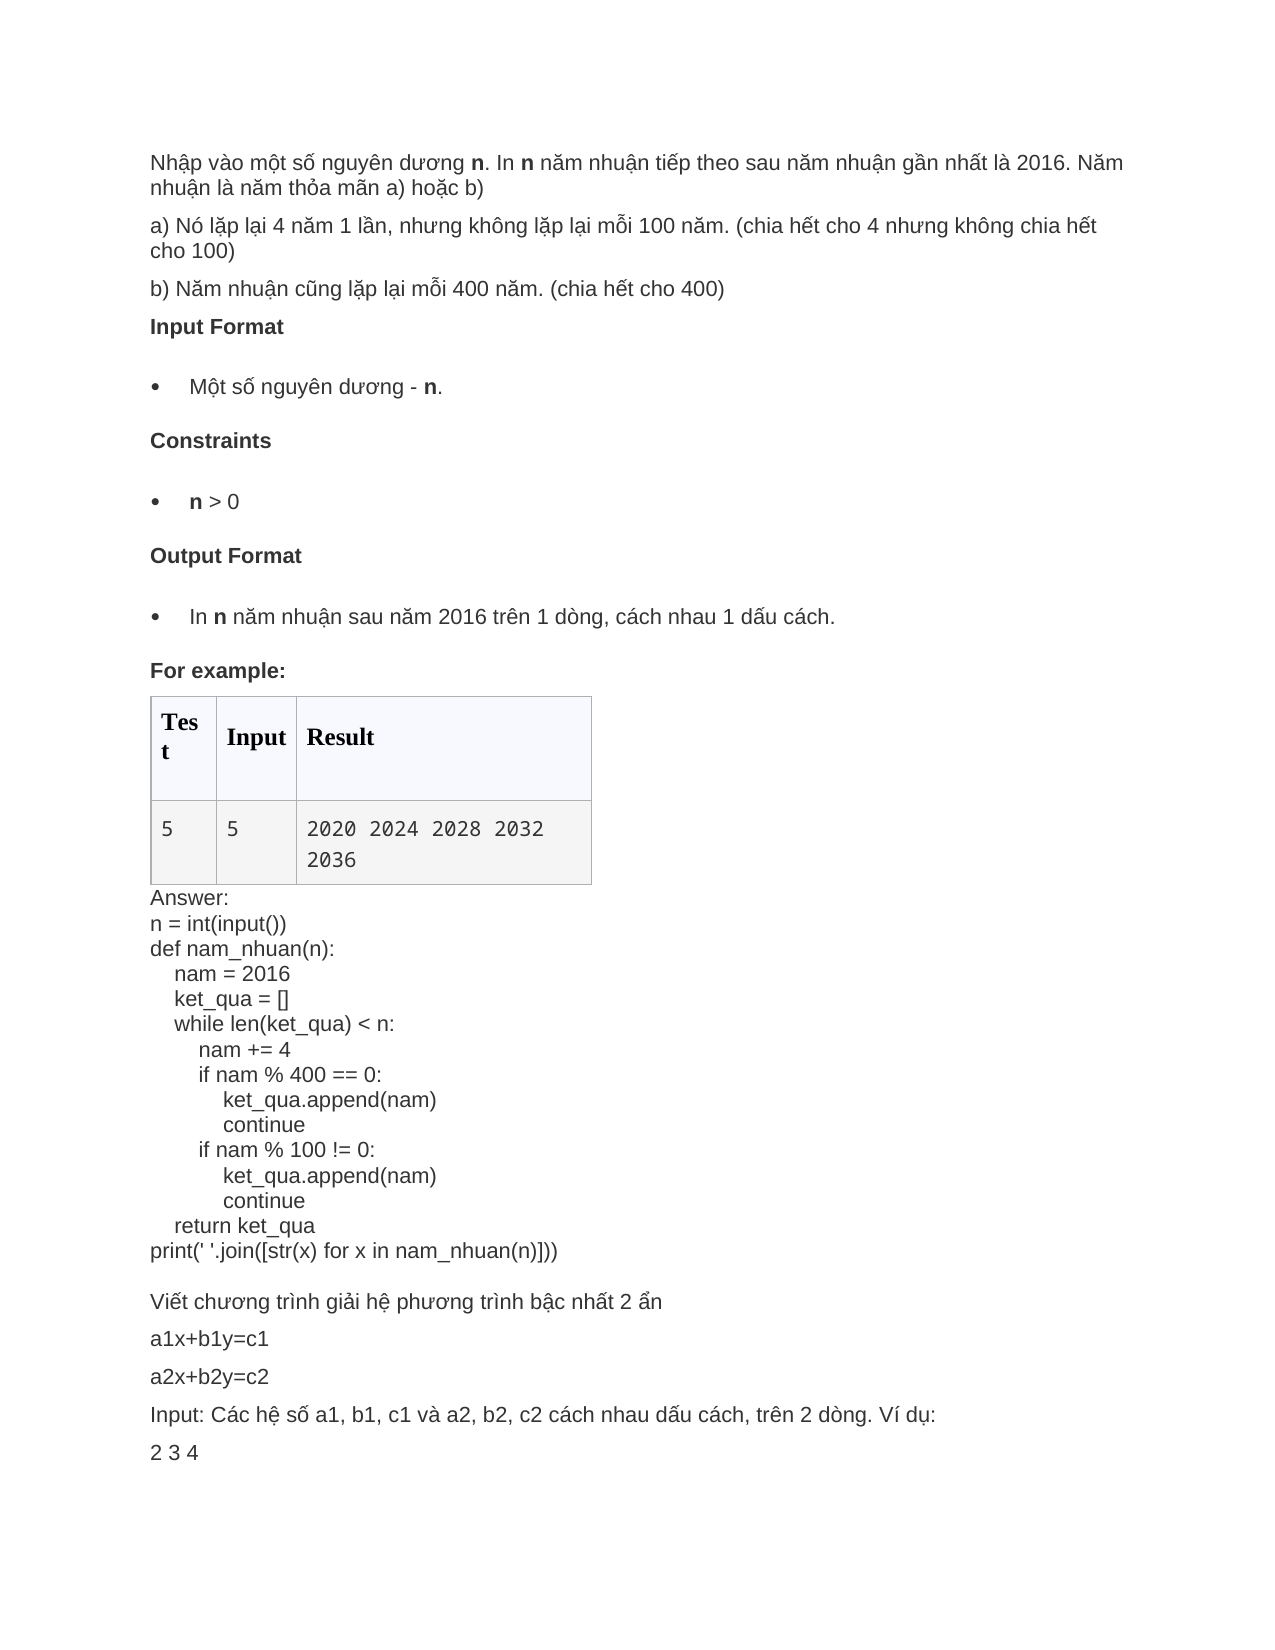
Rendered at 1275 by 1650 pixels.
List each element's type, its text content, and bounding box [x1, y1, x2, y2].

text print(' '.join([str(x) for x in nam_nhuan(n)])) [150, 1238, 1125, 1263]
text continue [150, 1112, 1125, 1137]
text if nam % 400 == 0: [150, 1062, 1125, 1087]
text a1x+b1y=c1 [150, 1326, 1125, 1352]
text nam = 2016 [150, 961, 1125, 986]
text if nam % 100 != 0: [150, 1137, 1125, 1163]
text ket_qua.append(nam) [150, 1163, 1125, 1188]
text def nam_nhuan(n): [150, 936, 1125, 961]
text Answer: [150, 885, 1125, 911]
text n = int(input()) [150, 911, 1125, 936]
table_header Input [217, 697, 296, 800]
text a2x+b2y=c2 [150, 1364, 1125, 1389]
text Constraints [150, 428, 1125, 453]
text while len(ket_qua) < n: [150, 1011, 1125, 1037]
text Input: Các hệ số a1, b1, c1 và a2, b2, c2 cách nhau dấu cách, trên 2 dòng. Ví dụ: [150, 1402, 1125, 1427]
table_cell 5 [217, 801, 296, 884]
text return ket_qua [150, 1213, 1125, 1238]
table_cell 2020 2024 2028 2032 2036 [297, 801, 591, 884]
list In n năm nhuận sau năm 2016 trên 1 dòng, cách nhau 1 dấu cách. [152, 597, 1125, 629]
list Một số nguyên dương - n. [152, 368, 1125, 399]
list n > 0 [152, 483, 1125, 514]
text Nhập vào một số nguyên dương n. In n năm nhuận tiếp theo sau năm nhuận gần nhất là 2016. Năm nhuận là năm thỏa mãn a) hoặc b) [150, 150, 1125, 200]
text nam += 4 [150, 1037, 1125, 1062]
text Input Format [150, 313, 1125, 339]
table_header Result [297, 697, 591, 800]
text Output Format [150, 543, 1125, 568]
text Viết chương trình giải hệ phương trình bậc nhất 2 ẩn [150, 1289, 1125, 1314]
text ket_qua.append(nam) [150, 1087, 1125, 1112]
table_header Test [152, 697, 216, 800]
text 2 3 4 [150, 1439, 1125, 1465]
text continue [150, 1188, 1125, 1213]
text ket_qua = [] [150, 986, 1125, 1011]
text a) Nó lặp lại 4 năm 1 lần, nhưng không lặp lại mỗi 100 năm. (chia hết cho 4 nhưng không chia hết cho 100) [150, 213, 1125, 263]
text For example: [150, 658, 1125, 683]
text b) Năm nhuận cũng lặp lại mỗi 400 năm. (chia hết cho 400) [150, 276, 1125, 301]
table_cell 5 [152, 801, 216, 884]
